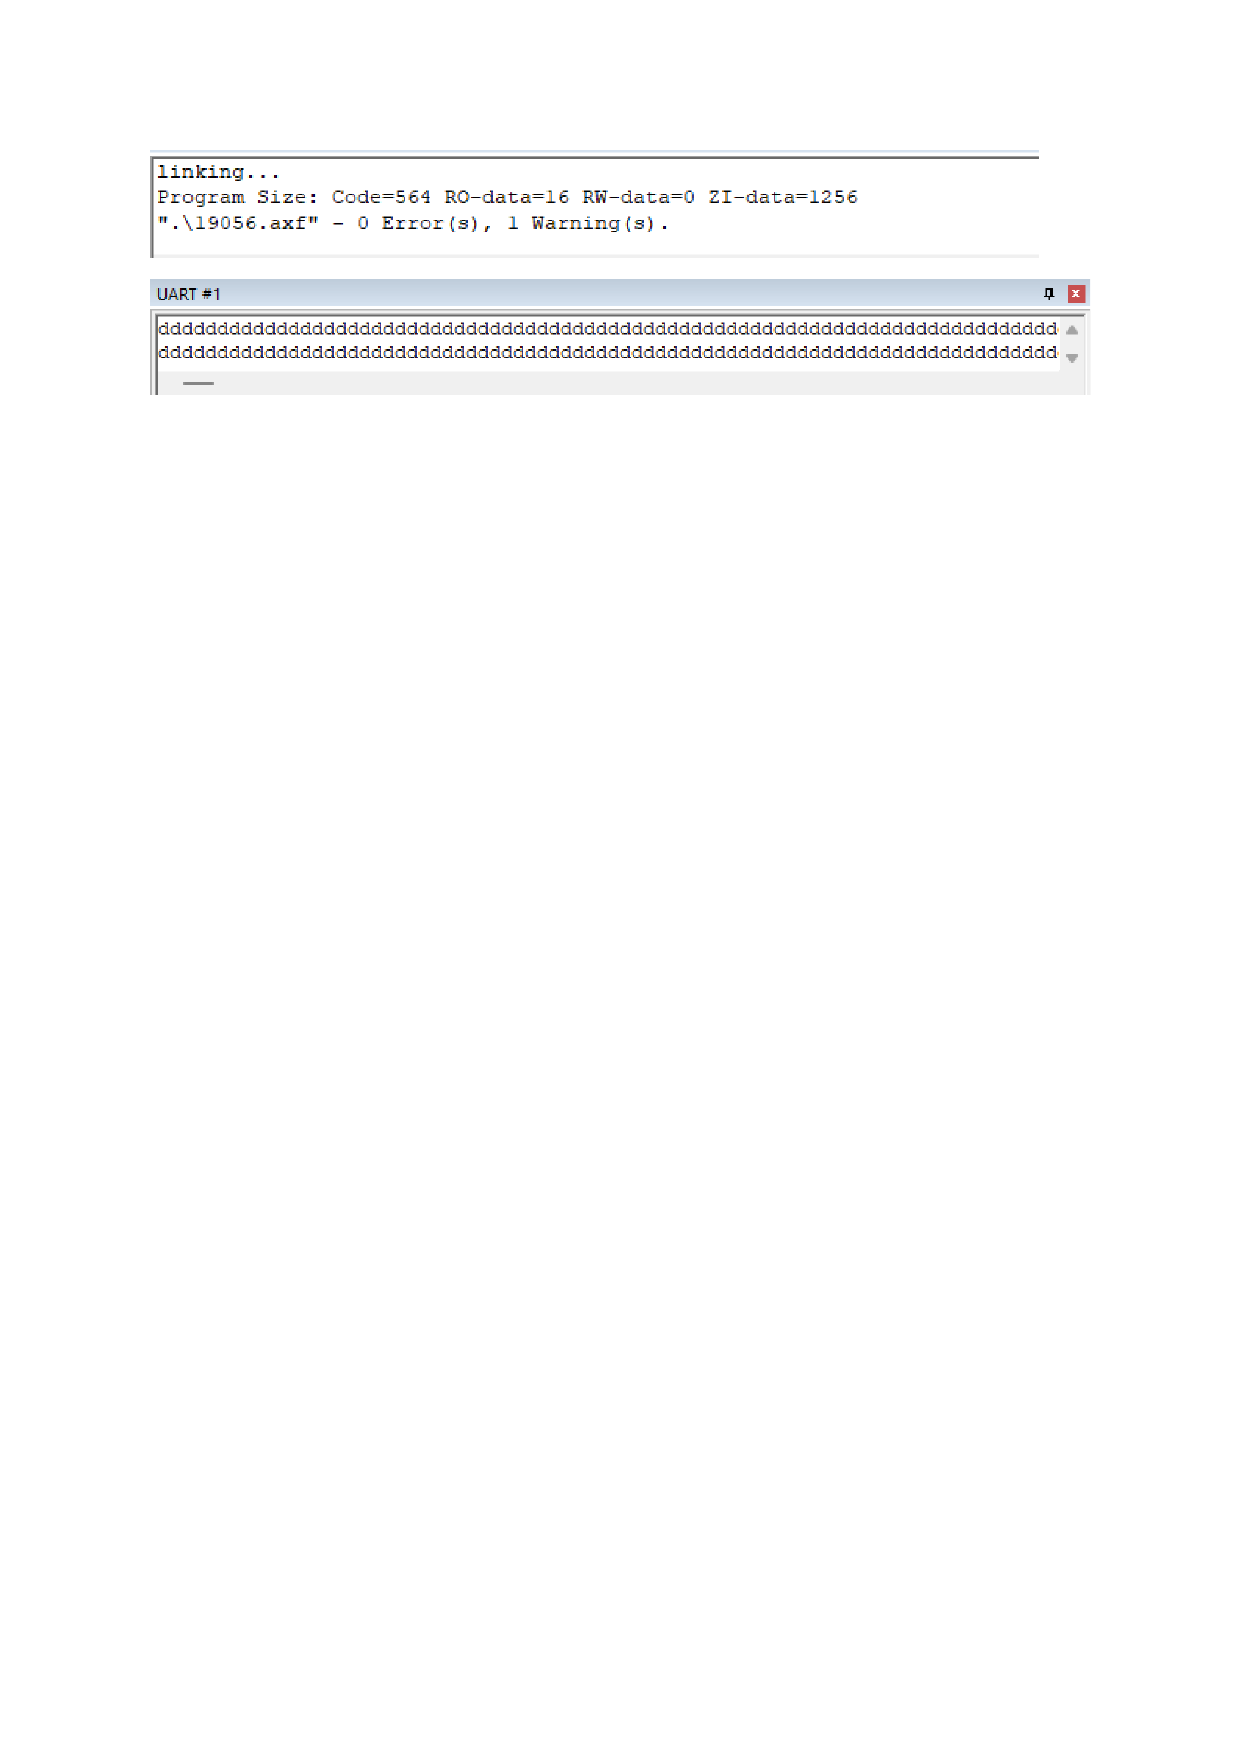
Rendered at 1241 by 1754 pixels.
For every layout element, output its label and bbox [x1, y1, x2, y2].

picture [150, 150, 1039, 258]
picture [150, 276, 1091, 395]
